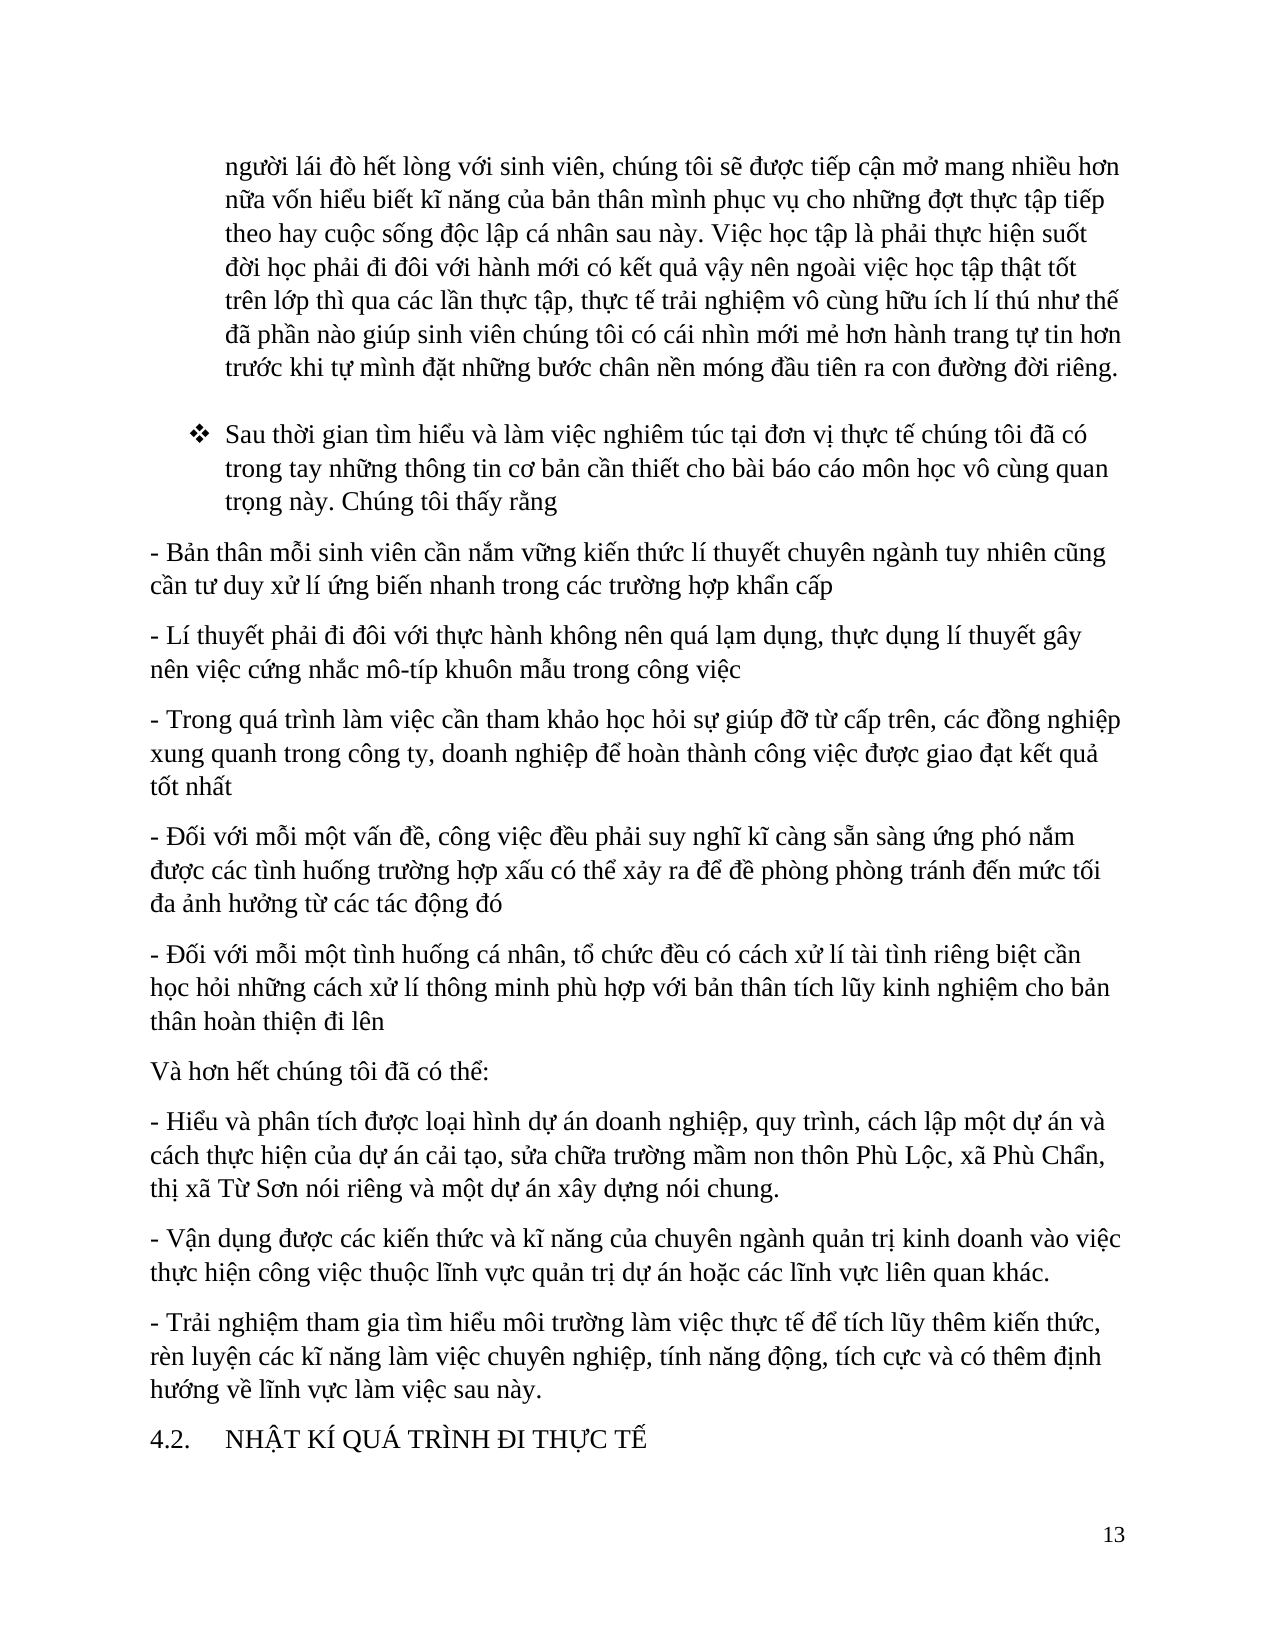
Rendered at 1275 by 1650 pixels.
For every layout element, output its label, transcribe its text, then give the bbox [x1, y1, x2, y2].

list Sau thời gian tìm hiểu và làm việc nghiêm túc tại đơn vị thực tế chúng tôi đã có trong tay những thông tin cơ bản cần thiết cho bài báo cáo môn học vô cùng quan trọng này. Chúng tôi thấy rằng [187, 418, 1125, 517]
text - Hiểu và phân tích được loại hình dự án doanh nghiệp, quy trình, cách lập một dự án và cách thực hiện của dự án cải tạo, sửa chữa trường mầm non thôn Phù Lộc, xã Phù Chẩn, thị xã Từ Sơn nói riêng và một dự án xây dựng nói chung. [150, 1105, 1125, 1203]
text - Trải nghiệm tham gia tìm hiểu môi trường làm việc thực tế để tích lũy thêm kiến thức, rèn luyện các kĩ năng làm việc chuyên nghiệp, tính năng động, tích cực và có thêm định hướng về lĩnh vực làm việc sau này. [150, 1306, 1125, 1404]
text 4.2. NHẬT KÍ QUÁ TRÌNH ĐI THỰC TẾ [150, 1424, 1125, 1455]
text - Đối với mỗi một tình huống cá nhân, tổ chức đều có cách xử lí tài tình riêng biệt cần học hỏi những cách xử lí thông minh phù hợp với bản thân tích lũy kinh nghiệm cho bản thân hoàn thiện đi lên [150, 938, 1125, 1036]
text - Trong quá trình làm việc cần tham khảo học hỏi sự giúp đỡ từ cấp trên, các đồng nghiệp xung quanh trong công ty, doanh nghiệp để hoàn thành công việc được giao đạt kết quả tốt nhất [150, 703, 1125, 801]
text - Bản thân mỗi sinh viên cần nắm vững kiến thức lí thuyết chuyên ngành tuy nhiên cũng cần tư duy xử lí ứng biến nhanh trong các trường hợp khẩn cấp [150, 536, 1125, 600]
text - Vận dụng được các kiến thức và kĩ năng của chuyên ngành quản trị kinh doanh vào việc thực hiện công việc thuộc lĩnh vực quản trị dự án hoặc các lĩnh vực liên quan khác. [150, 1223, 1125, 1287]
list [187, 150, 1125, 382]
text - Lí thuyết phải đi đôi với thực hành không nên quá lạm dụng, thực dụng lí thuyết gây nên việc cứng nhắc mô-típ khuôn mẫu trong công việc [150, 619, 1125, 684]
text - Đối với mỗi một vấn đề, công việc đều phải suy nghĩ kĩ càng sẵn sàng ứng phó nắm được các tình huống trường hợp xấu có thể xảy ra để đề phòng phòng tránh đến mức tối đa ảnh hưởng từ các tác động đó [150, 821, 1125, 919]
text Và hơn hết chúng tôi đã có thể: [150, 1055, 1125, 1086]
